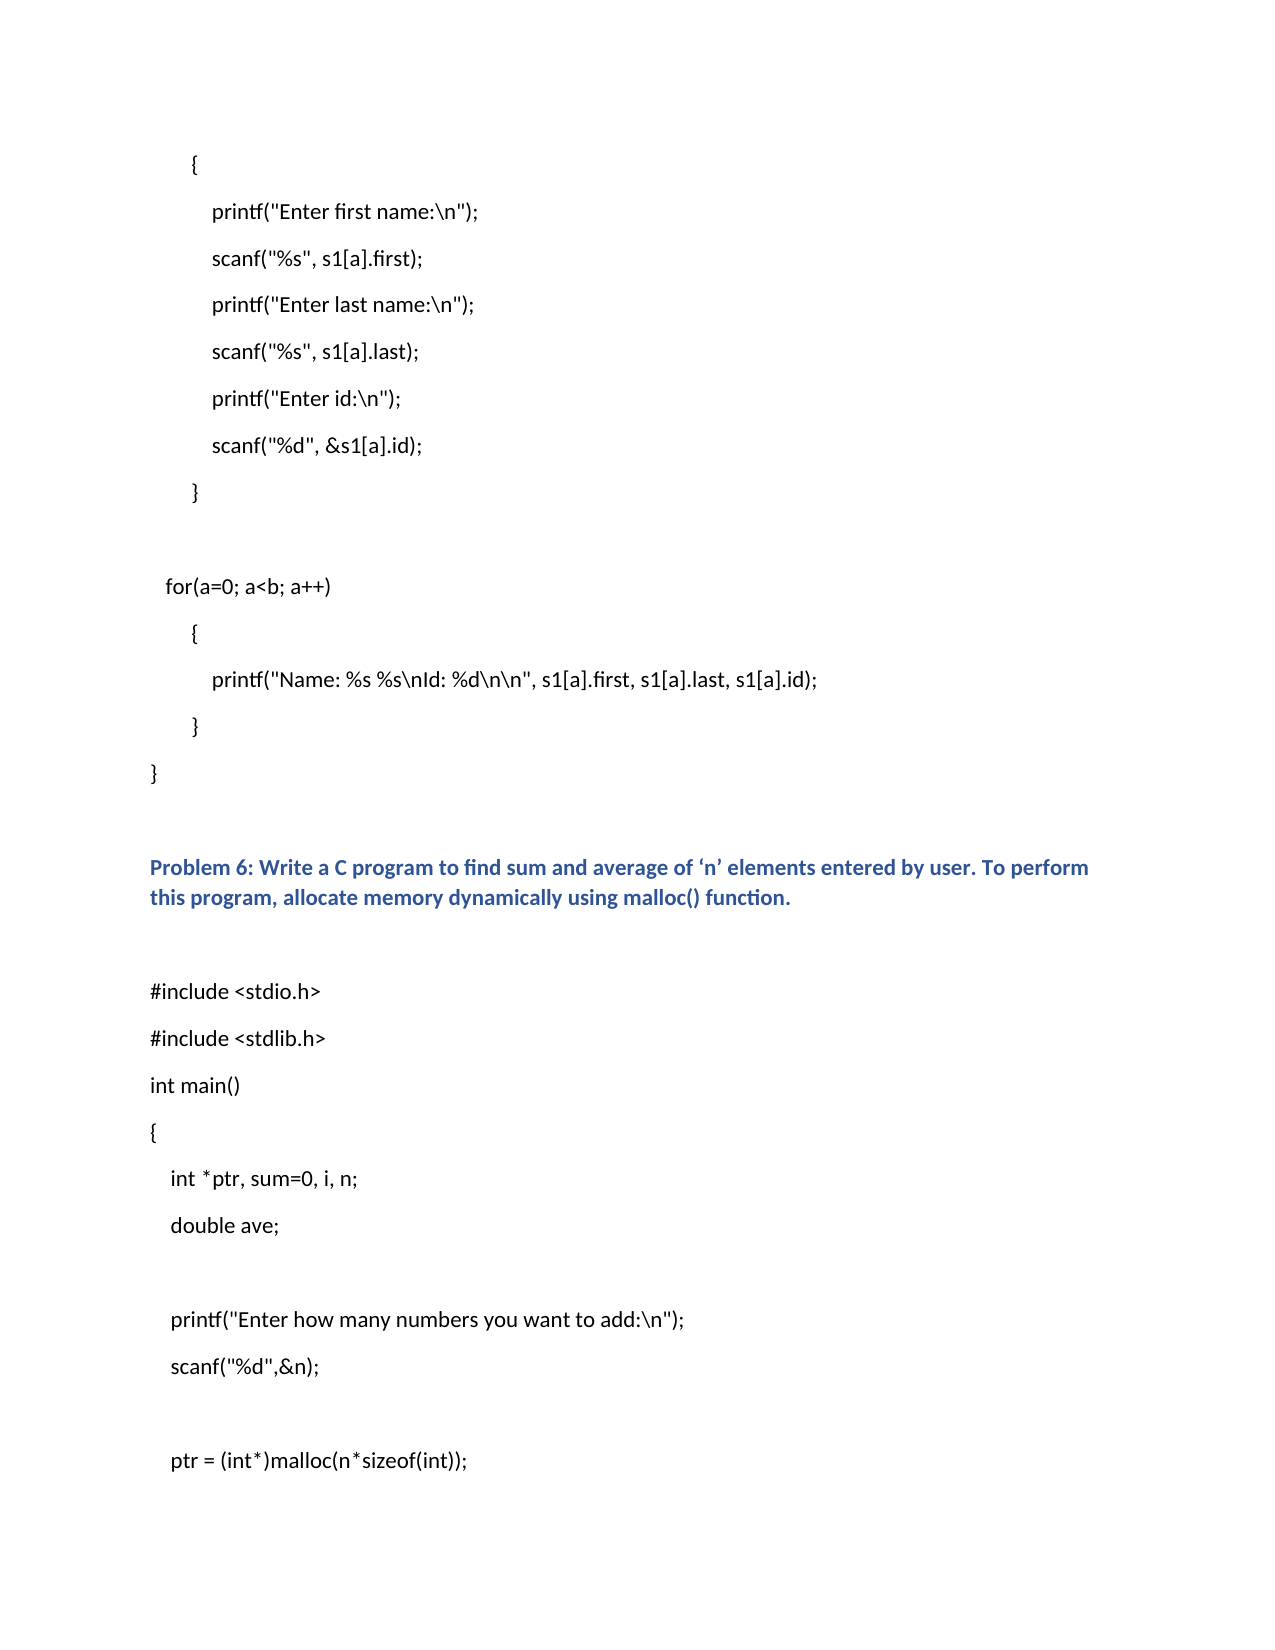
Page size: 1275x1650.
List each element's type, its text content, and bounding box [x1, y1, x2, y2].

text scanf("%d", &s1[a].id); [150, 431, 1125, 459]
text printf("Enter first name:\n"); [150, 197, 1125, 225]
text scanf("%d",&n); [150, 1352, 1125, 1380]
text #include <stdlib.h> [150, 1024, 1125, 1052]
text Problem 6: Write a C program to find sum and average of ‘n’ elements entered by user. To perform this program, allocate memory dynamically using malloc() function. [150, 853, 1125, 911]
text int *ptr, sum=0, i, n; [150, 1164, 1125, 1193]
text double ave; [150, 1211, 1125, 1239]
text { [150, 1118, 1125, 1146]
text for(a=0; a<b; a++) [150, 572, 1125, 600]
text { [150, 619, 1125, 647]
text printf("Name: %s %s\nId: %d\n\n", s1[a].first, s1[a].last, s1[a].id); [150, 666, 1125, 694]
text scanf("%s", s1[a].first); [150, 244, 1125, 272]
text int main() [150, 1071, 1125, 1099]
text { [150, 150, 1125, 178]
text #include <stdio.h> [150, 977, 1125, 1005]
text } [150, 478, 1125, 506]
text printf("Enter how many numbers you want to add:\n"); [150, 1305, 1125, 1333]
text ptr = (int*)malloc(n*sizeof(int)); [150, 1446, 1125, 1474]
text } [150, 759, 1125, 787]
text printf("Enter id:\n"); [150, 384, 1125, 412]
text printf("Enter last name:\n"); [150, 291, 1125, 319]
text } [150, 712, 1125, 741]
text scanf("%s", s1[a].last); [150, 337, 1125, 366]
